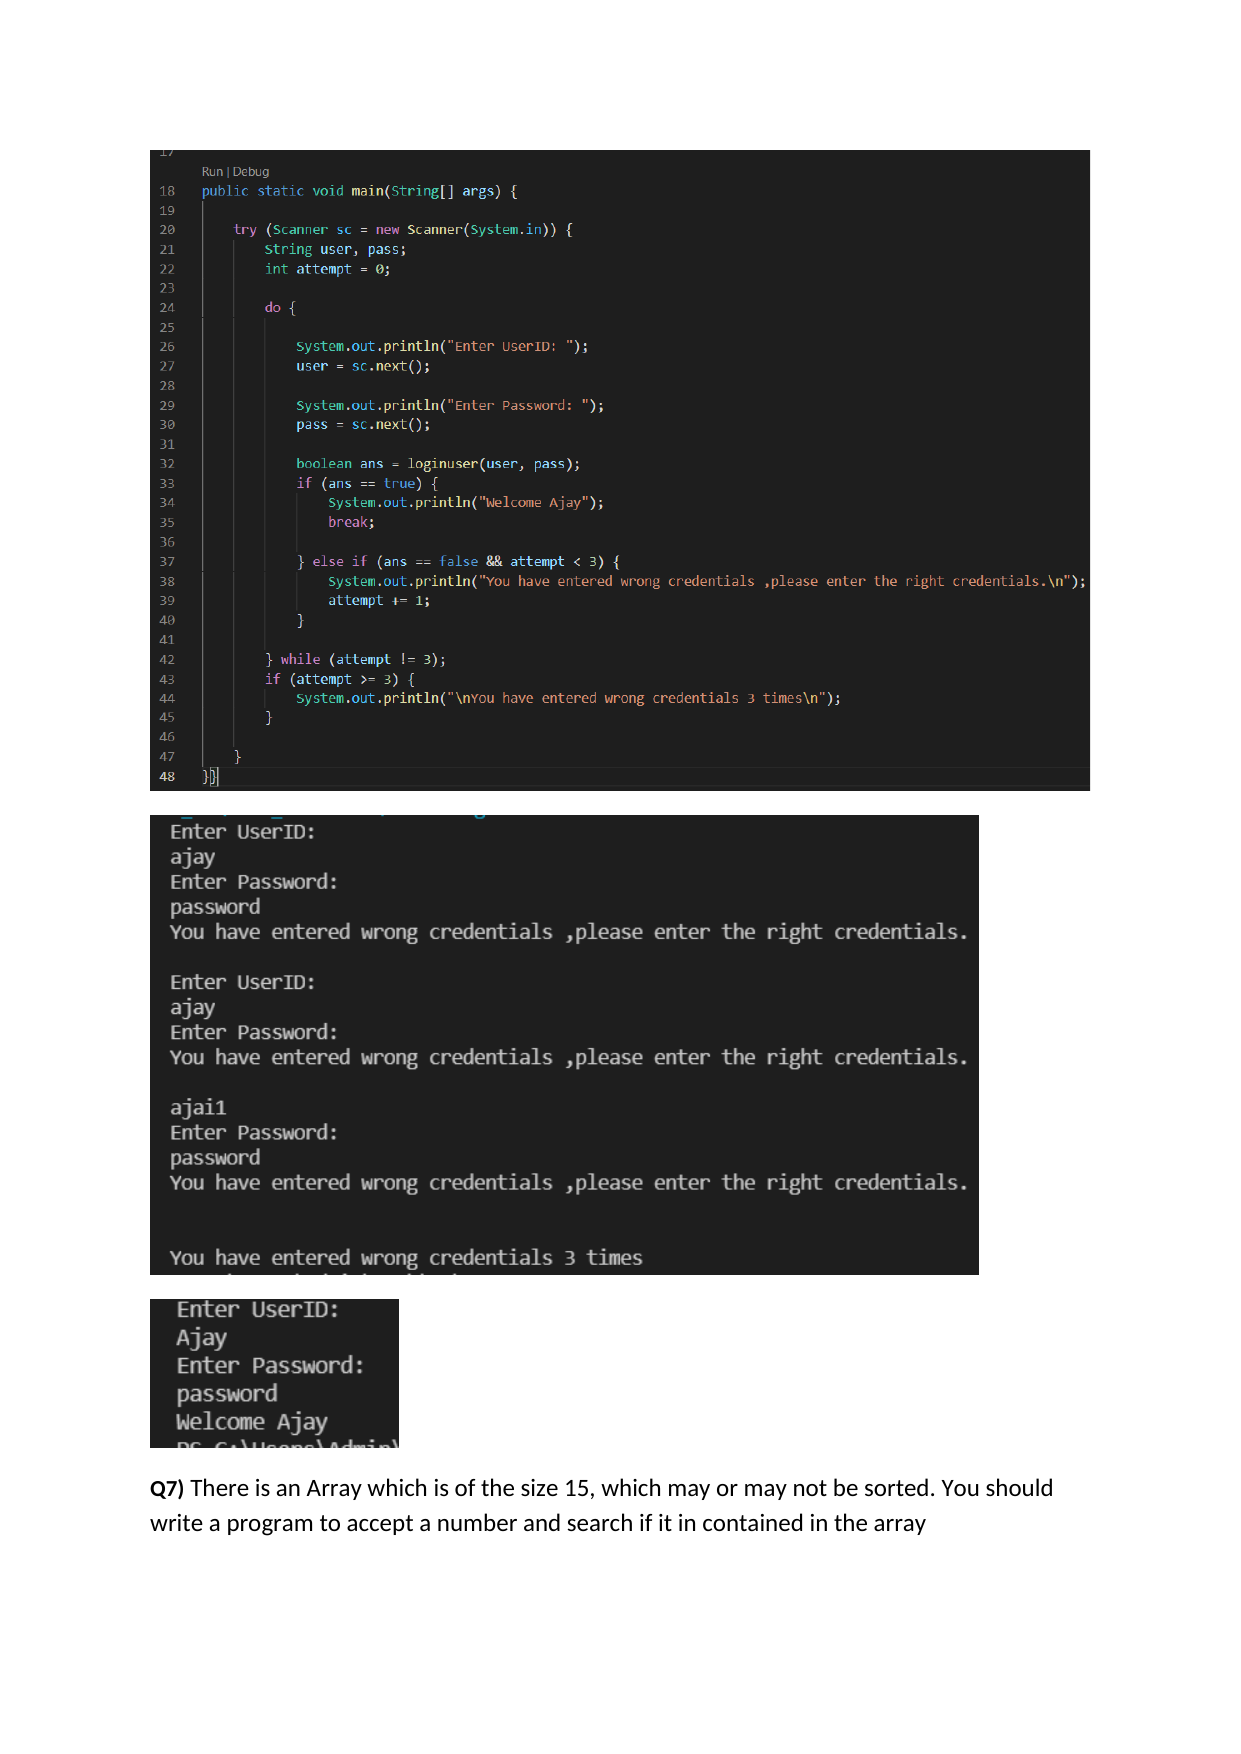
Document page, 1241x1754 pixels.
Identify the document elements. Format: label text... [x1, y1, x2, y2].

picture [150, 150, 1091, 791]
text Q7) There is an Array which is of the size 15, which may or may not be sorted. You should write a program to accept a number and search if it in contained in the array [150, 1473, 1090, 1538]
picture [150, 815, 979, 1275]
picture [150, 1299, 399, 1448]
